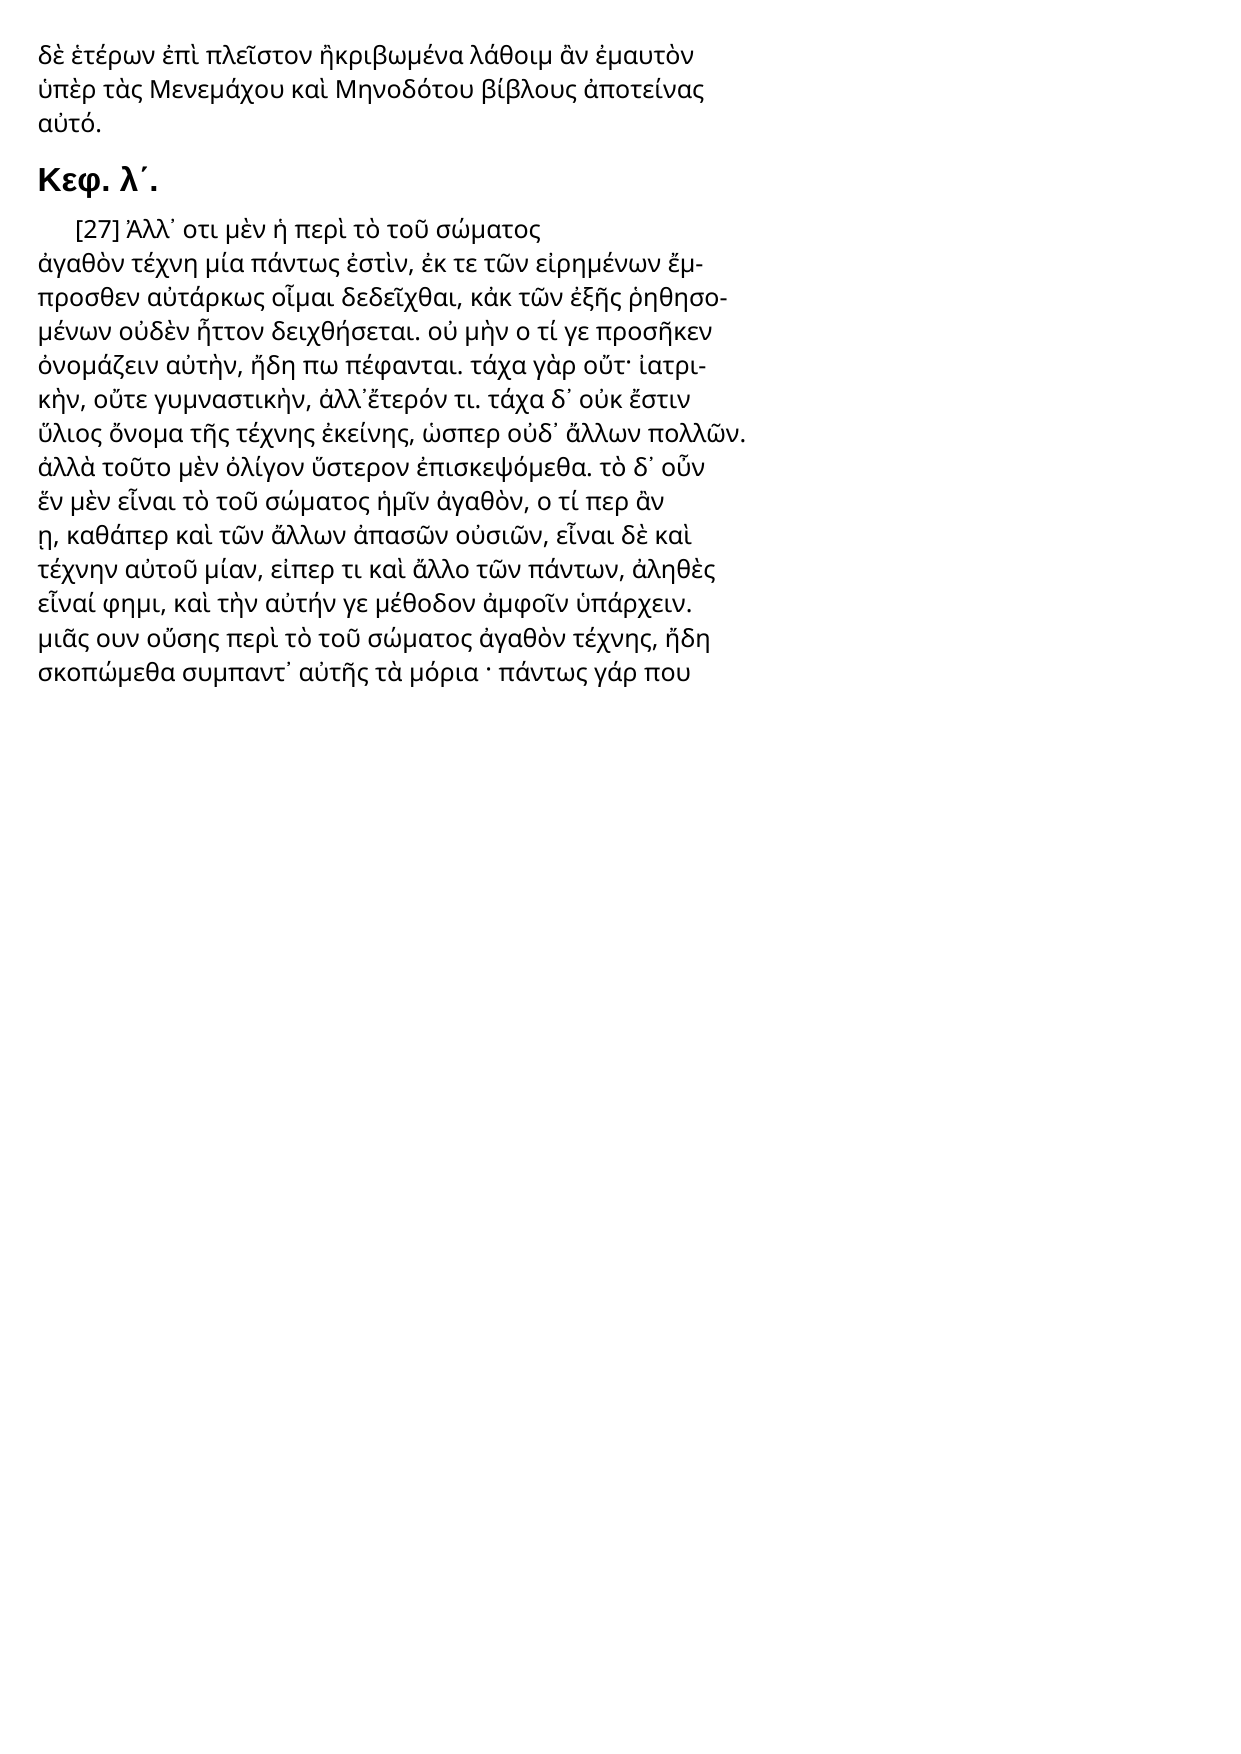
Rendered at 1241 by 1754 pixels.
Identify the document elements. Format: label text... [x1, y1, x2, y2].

text δὲ ἑτέρων ἐπὶ πλεῖστον ἢκριβωμένα λάθοιμ ἂν ἐμαυτὸν ὑπὲρ τὰς Μενεμάχου καὶ Μηνοδότου βίβλους ἀποτείνας αὐτό. [37, 37, 1203, 140]
subtitle Κεφ. λ´. [37, 161, 1203, 199]
text [27] Ἀλλ᾽ οτι μὲν ἡ περὶ τὸ τοῦ σώματος ἀγαθὸν τέχνη μία πάντως ἐστὶν, ἐκ τε τῶν εἰρημένων ἔμ- προσθεν αὐτάρκως οἶμαι δεδεῖχθαι, κἀκ τῶν ἐξῆς ῥηθησο- μένων οὐδὲν ἦττον δειχθήσεται. οὐ μὴν ο τί γε προσῆκεν ὀνομάζειν αὐτὴν, ἤδη πω πέφανται. τάχα γὰρ οὔτ· ἰατρι- κὴν, οὔτε γυμναστικὴν, ἀλλ᾽ἔτερόν τι. τάχα δ᾽ οὐκ ἔστιν ὕλιος ὄνομα τῆς τέχνης ἐκείνης, ὡσπερ οὐδ᾽ ἄλλων πολλῶν. ἀλλὰ τοῦτο μὲν ὀλίγον ὕστερον ἐπισκεψόμεθα. τὸ δ᾽ οὖν ἕν μὲν εἶναι τὸ τοῦ σώματος ἡμῖν ἀγαθὸν, ο τί περ ἂν ῃ, καθάπερ καὶ τῶν ἄλλων ἀπασῶν οὐσιῶν, εἶναι δὲ καὶ τέχνην αὐτοῦ μίαν, εἰπερ τι καὶ ἄλλο τῶν πάντων, ἀληθὲς εἶναί φημι, καὶ τὴν αὐτήν γε μέθοδον ἀμφοῖν ὑπάρχειν. μιᾶς ουν οὔσης περὶ τὸ τοῦ σώματος ἀγαθὸν τέχνης, ἤδη σκοπώμεθα συμπαντ᾽ αὐτῆς τὰ μόρια · πάντως γάρ που [37, 211, 1203, 688]
